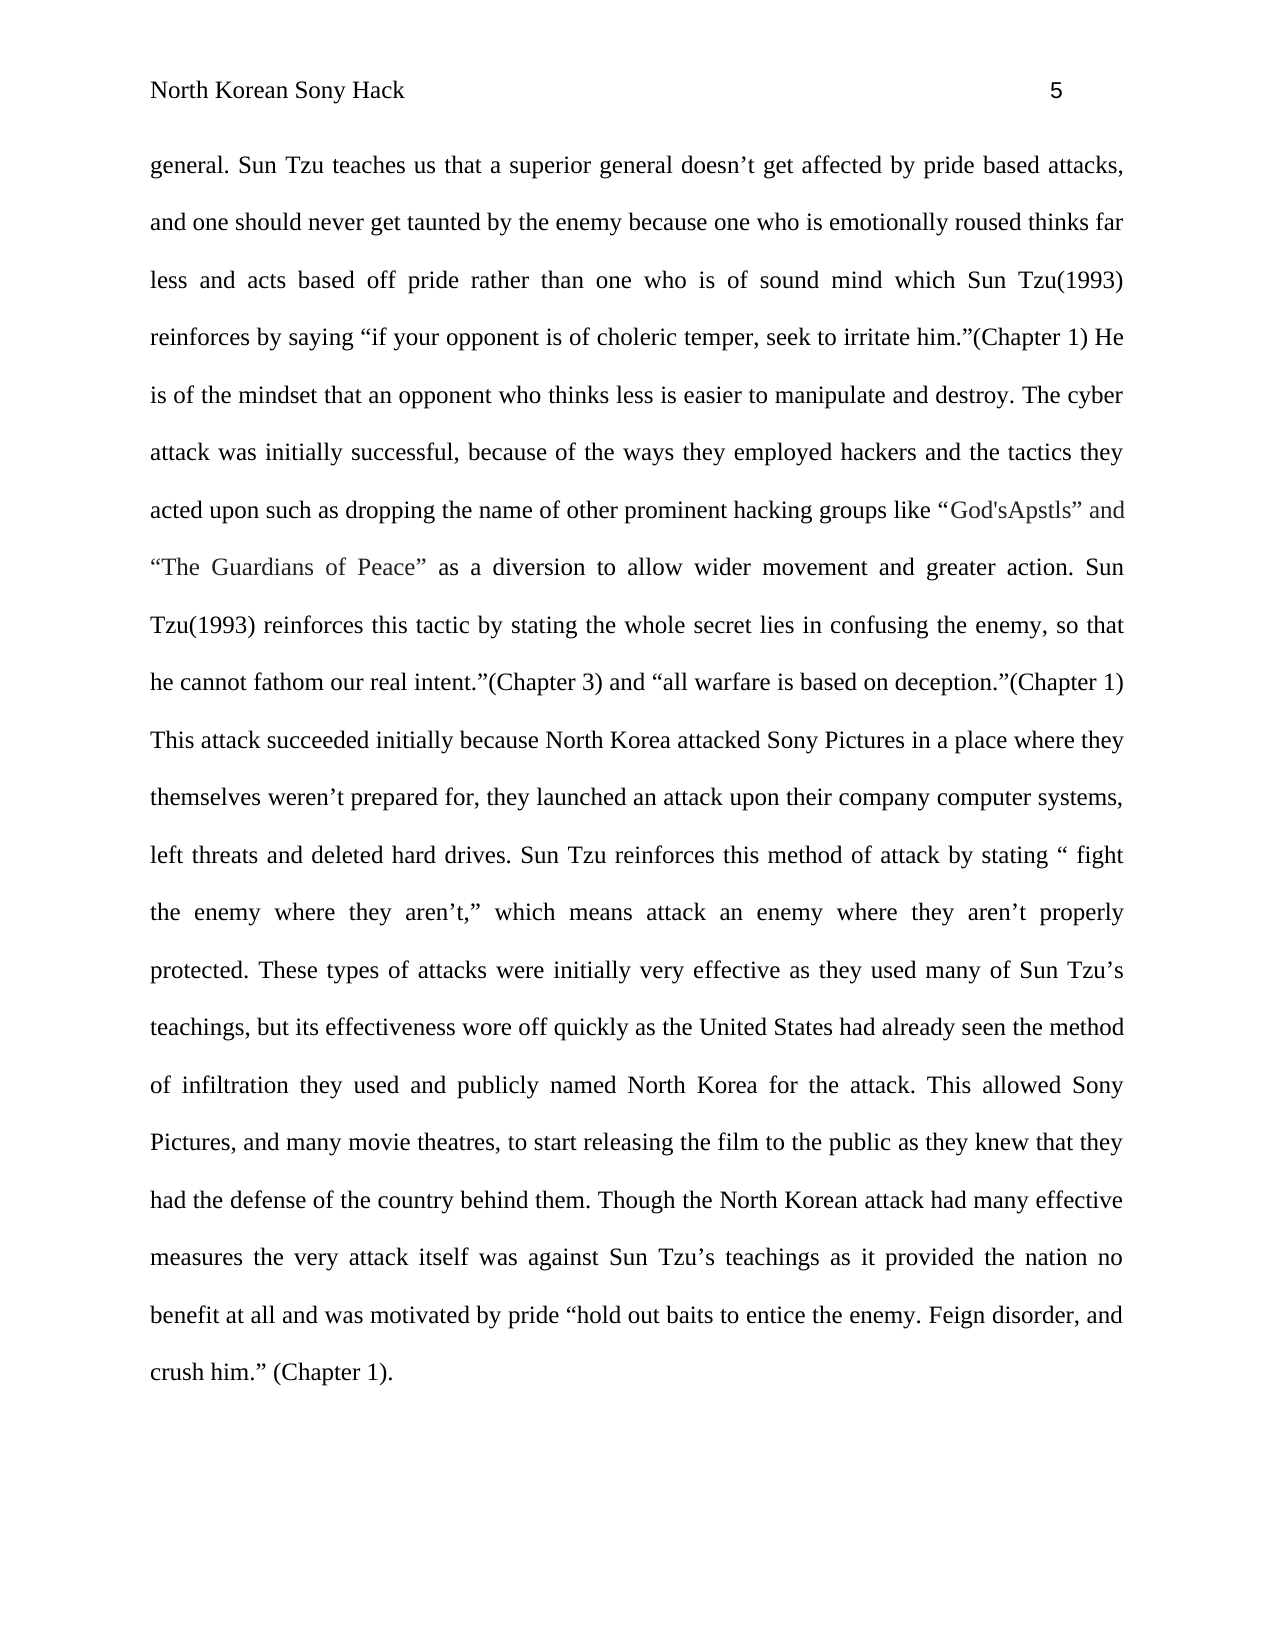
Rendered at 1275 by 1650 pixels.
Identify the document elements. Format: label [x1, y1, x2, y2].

text [150, 150, 1125, 1386]
